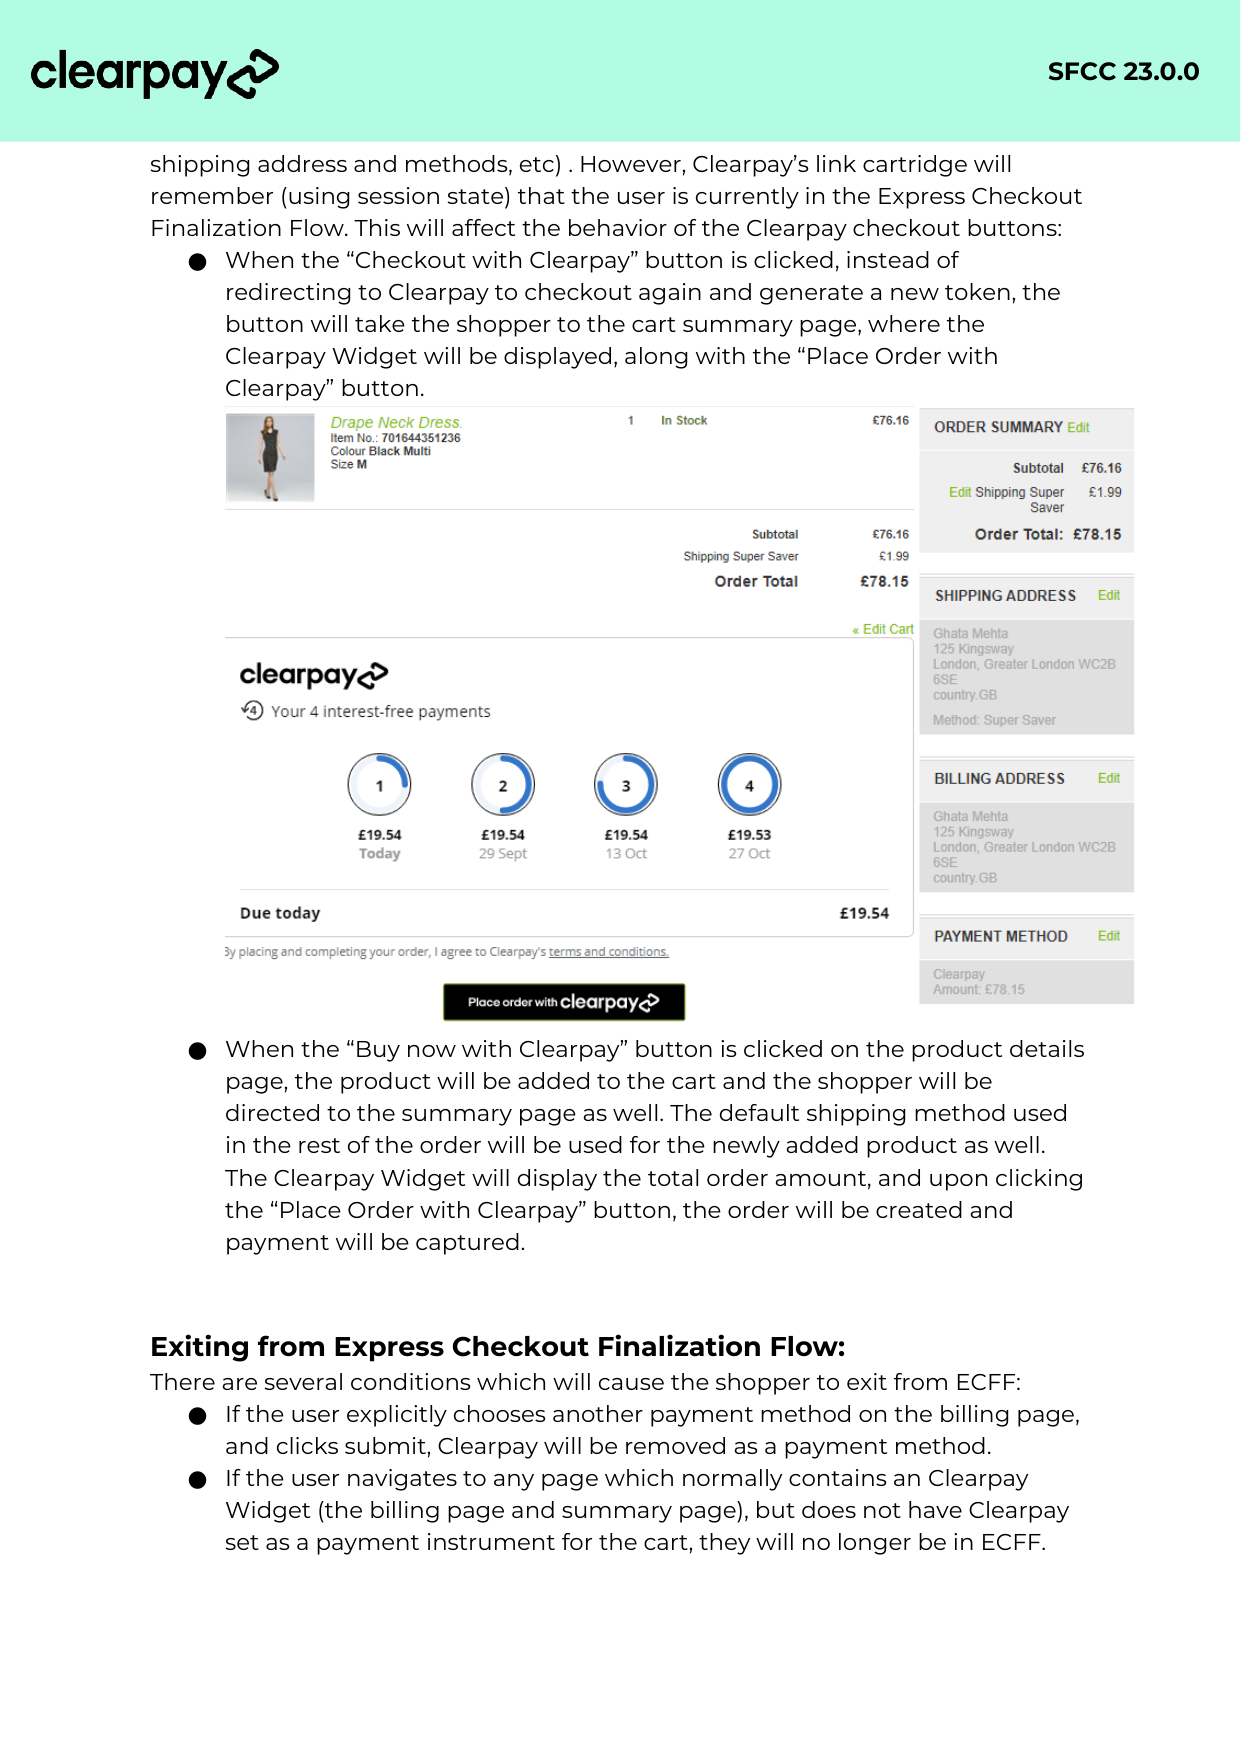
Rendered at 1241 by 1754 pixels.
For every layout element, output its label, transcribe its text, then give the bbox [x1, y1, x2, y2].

list If the user navigates to any page which normally contains an Clearpay Widget (the billing page and summary page), but does not have Clearpay set as a payment instrument for the cart, they will no longer be in ECFF. [187, 1464, 1090, 1556]
picture [30, 49, 280, 99]
text There are several conditions which will cause the shopper to exit from ECFF: [150, 1368, 1090, 1396]
list When the “Checkout with Clearpay” button is clicked, instead of redirecting to Clearpay to checkout again and generate a new token, the button will take the shopper to the cart summary page, where the Clearpay Widget will be displayed, along with the “Place Order with Clearpay” button. [187, 246, 1090, 402]
text Exiting from Express Checkout Finalization Flow: [150, 1330, 1090, 1363]
picture [225, 406, 1143, 1032]
list When the “Buy now with Clearpay” button is clicked on the product details page, the product will be added to the cart and the shopper will be directed to the summary page as well. The default shipping method used in the rest of the order will be used for the newly added product as well. The Clearpay Widget will display the total order amount, and upon clicking the “Place Order with Clearpay” button, the order will be created and payment will be captured. [187, 1036, 1090, 1256]
list If the user explicitly chooses another payment method on the billing page, and clicks submit, Clearpay will be removed as a payment method. [187, 1400, 1090, 1460]
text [150, 150, 1090, 242]
